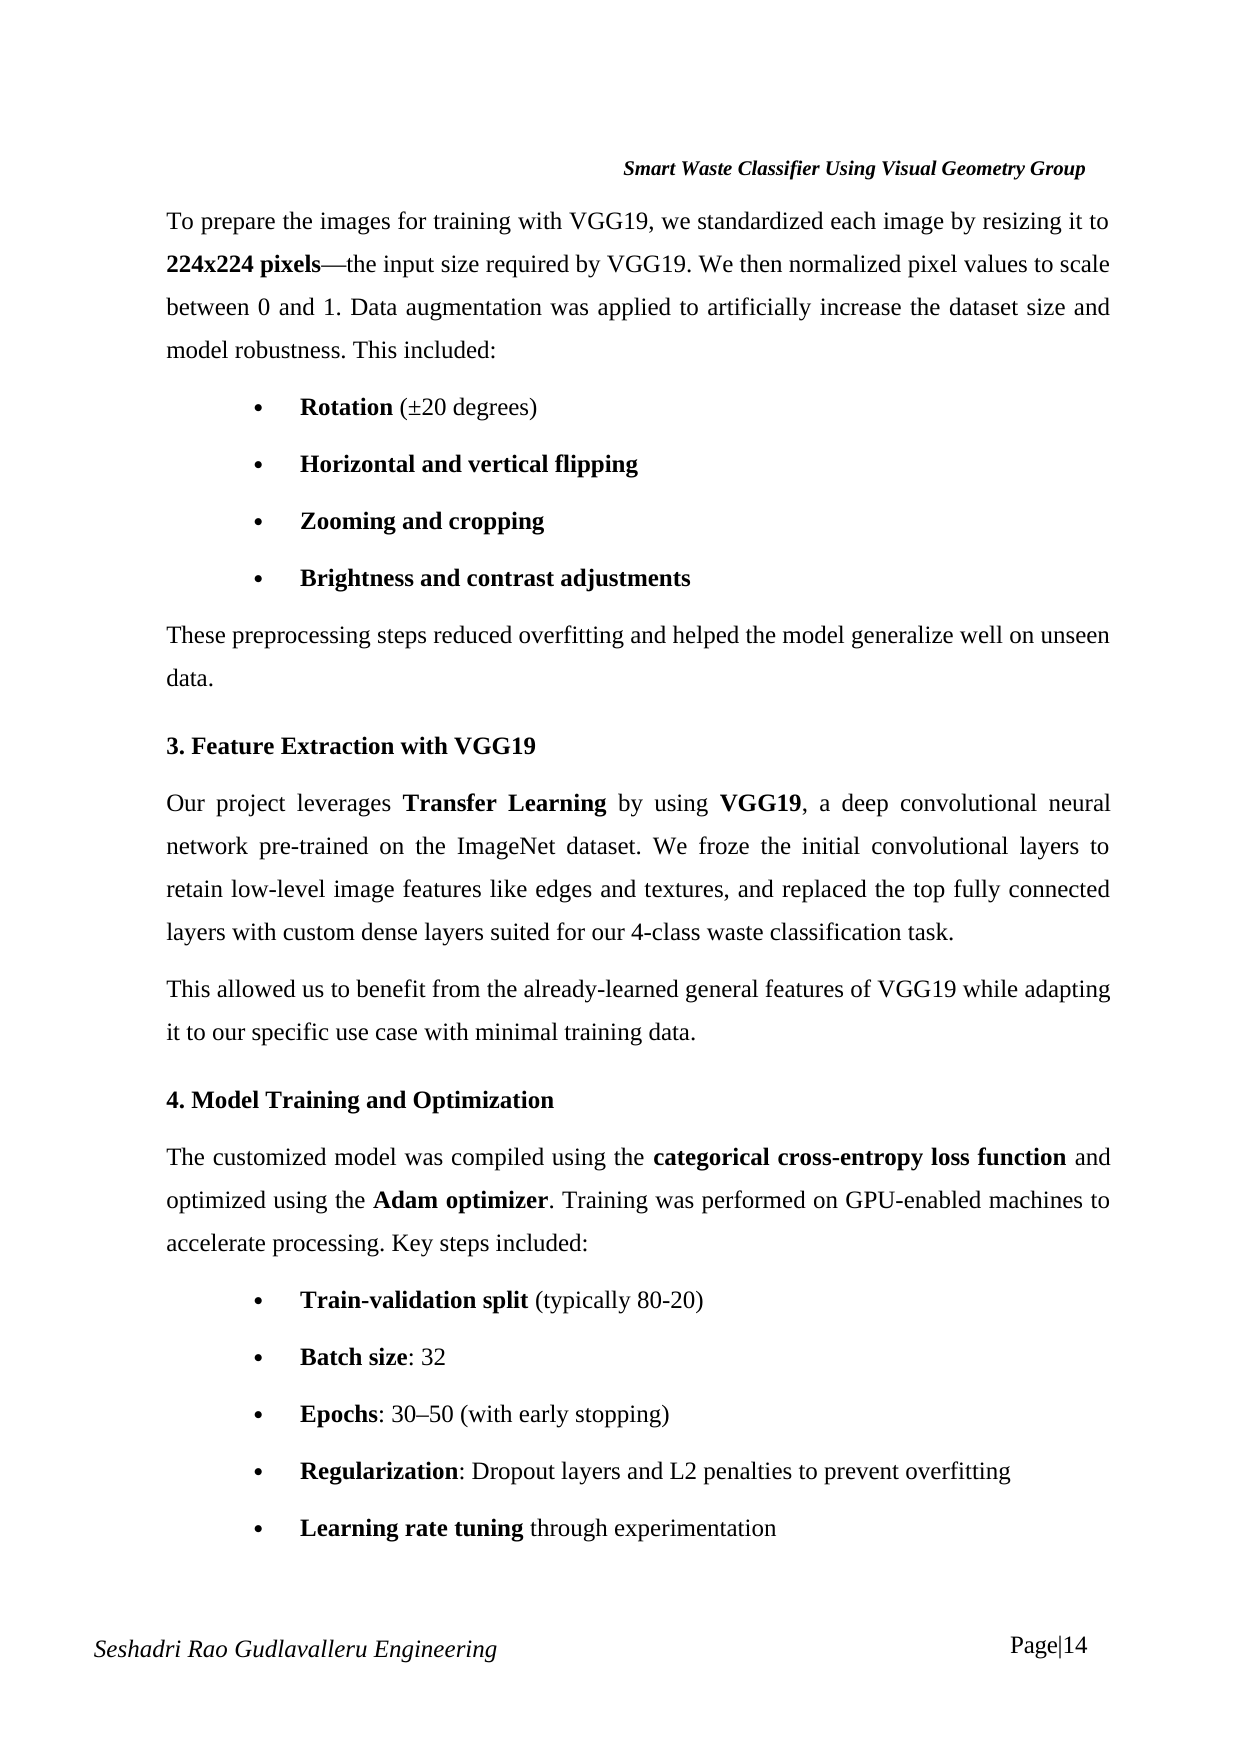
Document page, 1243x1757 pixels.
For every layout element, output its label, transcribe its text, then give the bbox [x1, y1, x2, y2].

text To prepare the images for training with VGG19, we standardized each image by resizing it to 224x224 pixels—the input size required by VGG19. We then normalized pixel values to scale between 0 and 1. Data augmentation was applied to artificially increase the dataset size and model robustness. This included: [166, 206, 1111, 364]
text 3. Feature Extraction with VGG19 [166, 731, 1111, 760]
list Regularization: Dropout layers and L2 penalties to prevent overfitting [254, 1456, 1111, 1485]
list Epochs: 30–50 (with early stopping) [254, 1399, 1111, 1428]
list Horizontal and vertical flipping [166, 449, 1111, 478]
text These preprocessing steps reduced overfitting and helped the model generalize well on unseen data. [166, 620, 1111, 692]
text The customized model was compiled using the categorical cross-entropy loss function and optimized using the Adam optimizer. Training was performed on GPU-enabled machines to accelerate processing. Key steps included: [166, 1142, 1111, 1257]
text Our project leverages Transfer Learning by using VGG19, a deep convolutional neural network pre-trained on the ImageNet dataset. We froze the initial convolutional layers to retain low-level image features like edges and textures, and replaced the top fully connected layers with custom dense layers suited for our 4-class waste classification task. [166, 788, 1111, 946]
list Rotation (±20 degrees) [166, 392, 1111, 421]
list Zooming and cropping [166, 506, 1111, 535]
list Batch size: 32 [254, 1342, 1111, 1371]
list Brightness and contrast adjustments [166, 563, 1111, 592]
text This allowed us to benefit from the already-learned general features of VGG19 while adapting it to our specific use case with minimal training data. [166, 974, 1111, 1046]
list Train-validation split (typically 80-20) [254, 1285, 1111, 1314]
list Learning rate tuning through experimentation [254, 1513, 1111, 1542]
text 4. Model Training and Optimization [166, 1085, 1111, 1114]
